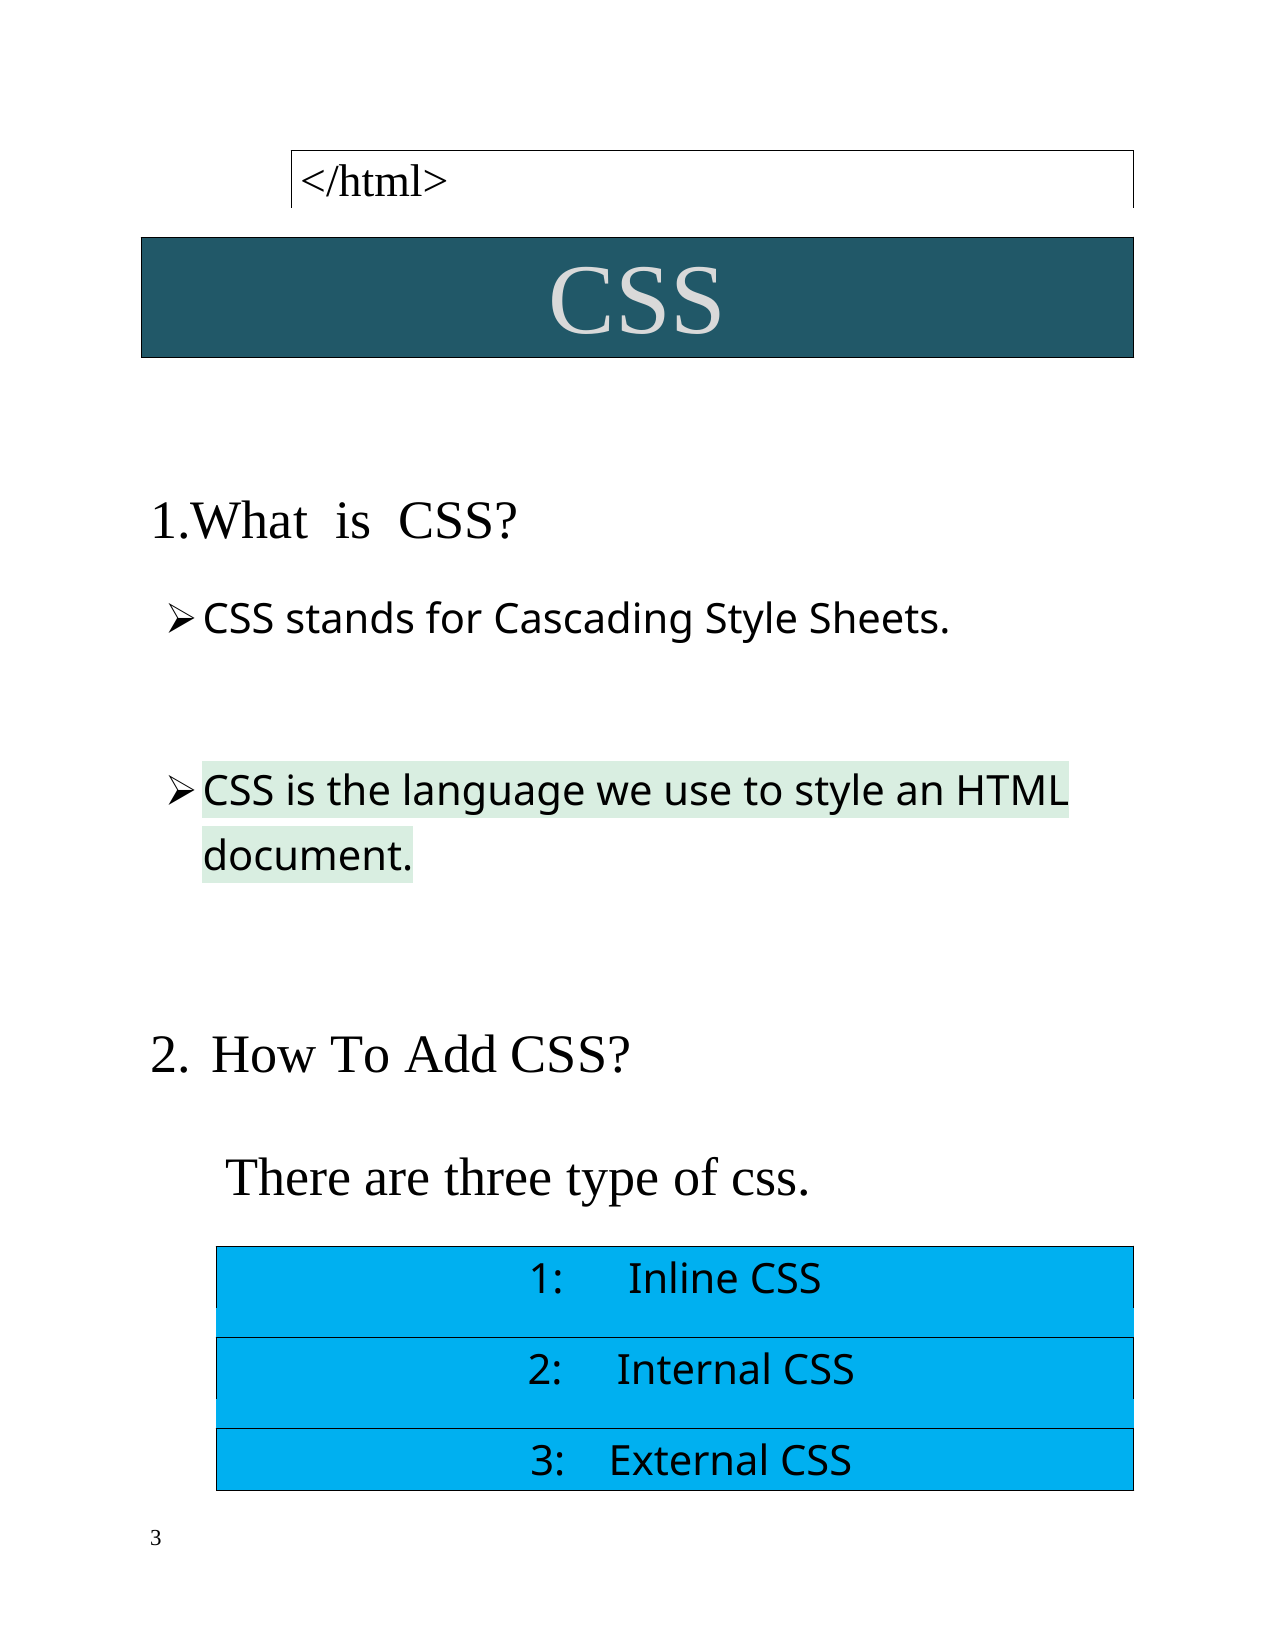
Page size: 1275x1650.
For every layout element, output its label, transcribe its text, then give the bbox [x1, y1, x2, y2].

list There are three type of css. [225, 1145, 1125, 1207]
text 2: Internal CSS [217, 1338, 1133, 1399]
list CSS stands for Cascading Style Sheets. [165, 589, 1125, 646]
list CSS is the language we use to style an HTML document. [165, 761, 1125, 883]
text 1.What is CSS? [150, 488, 1125, 551]
text 2. How To Add CSS? [150, 1022, 1125, 1084]
text 1: Inline CSS [217, 1247, 1133, 1308]
list </html> [292, 151, 1133, 208]
text 3: External CSS [217, 1429, 1133, 1490]
text CSS [142, 238, 1133, 357]
